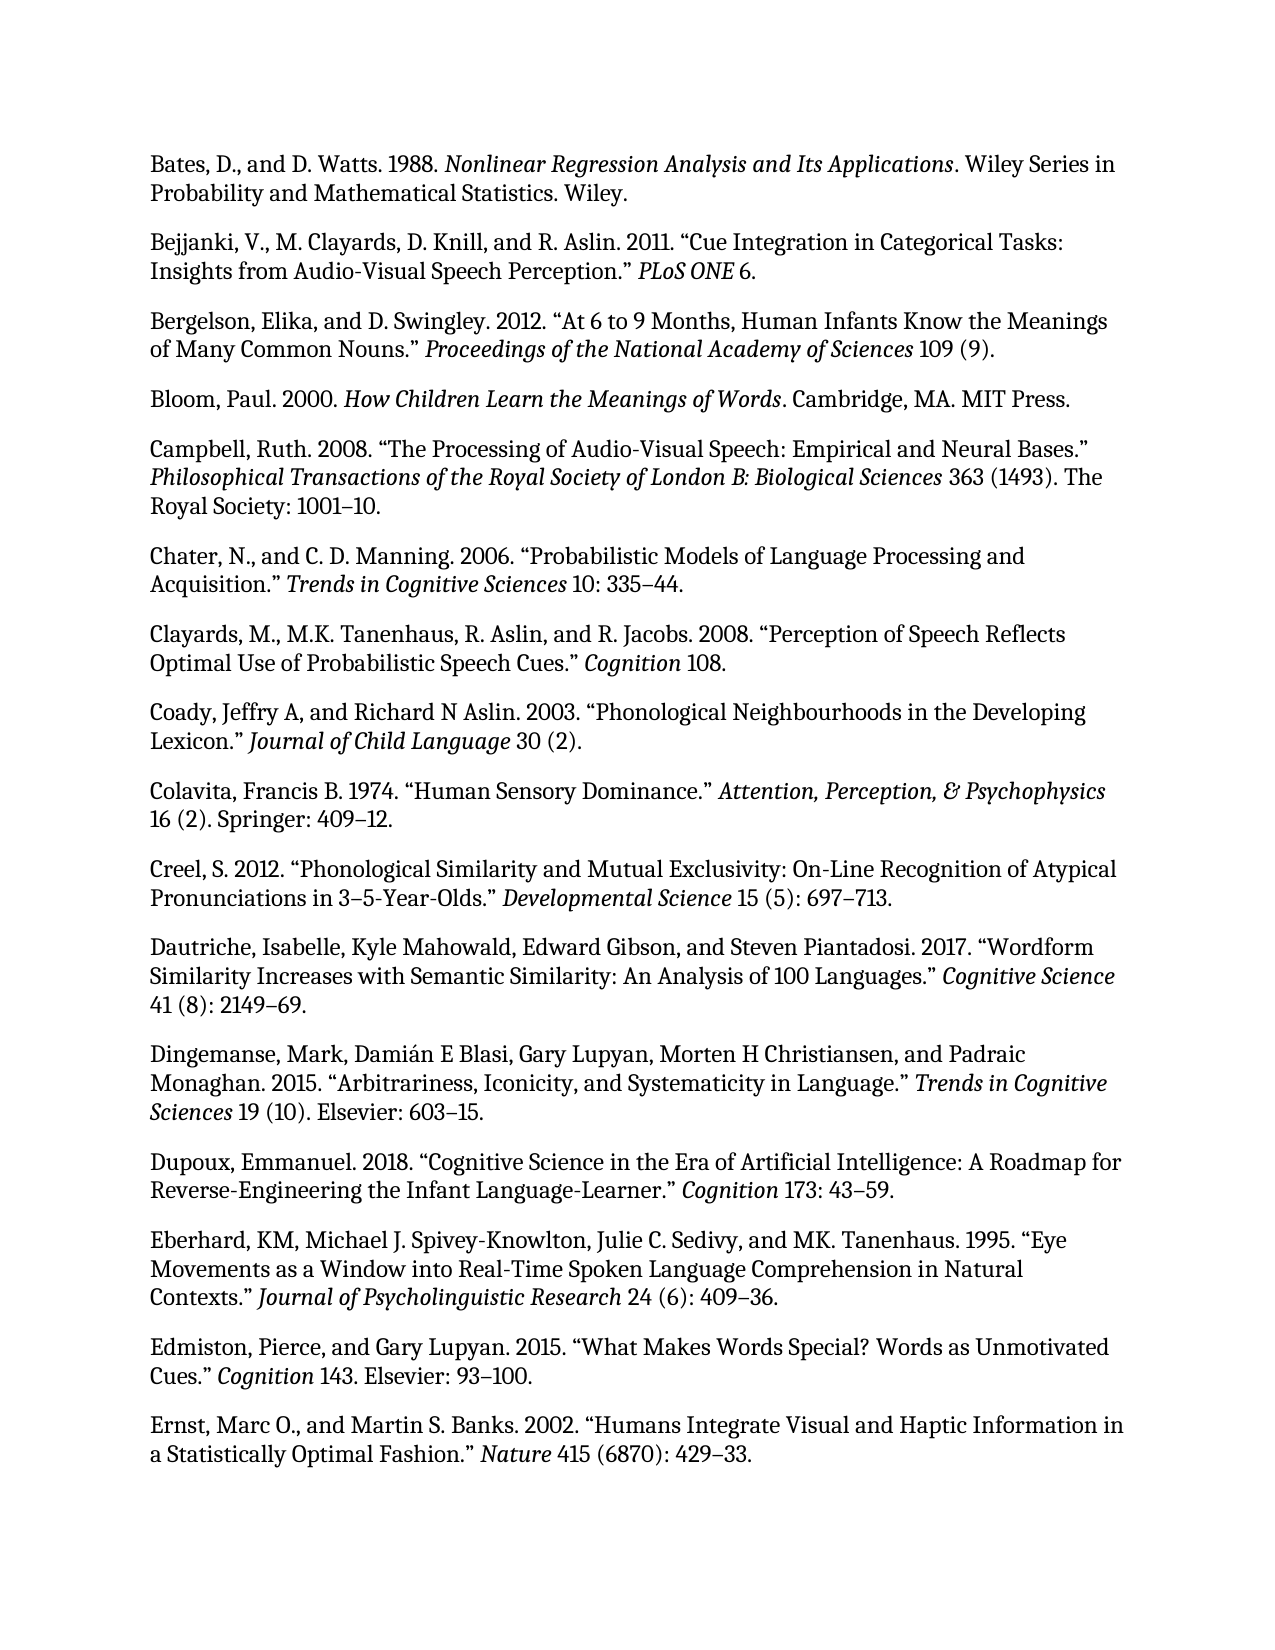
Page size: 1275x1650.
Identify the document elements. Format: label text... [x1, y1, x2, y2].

text Eberhard, KM, Michael J. Spivey-Knowlton, Julie C. Sedivy, and MK. Tanenhaus. 1995. “Eye Movements as a Window into Real-Time Spoken Language Comprehension in Natural Contexts.” Journal of Psycholinguistic Research 24 (6): 409–36. [150, 1226, 1125, 1312]
text Coady, Jeffry A, and Richard N Aslin. 2003. “Phonological Neighbourhoods in the Developing Lexicon.” Journal of Child Language 30 (2). [150, 698, 1125, 756]
text Clayards, M., M.K. Tanenhaus, R. Aslin, and R. Jacobs. 2008. “Perception of Speech Reflects Optimal Use of Probabilistic Speech Cues.” Cognition 108. [150, 620, 1125, 677]
text Edmiston, Pierce, and Gary Lupyan. 2015. “What Makes Words Special? Words as Unmotivated Cues.” Cognition 143. Elsevier: 93–100. [150, 1333, 1125, 1390]
text Colavita, Francis B. 1974. “Human Sensory Dominance.” Attention, Perception, & Psychophysics 16 (2). Springer: 409–12. [150, 777, 1125, 834]
text Chater, N., and C. D. Manning. 2006. “Probabilistic Models of Language Processing and Acquisition.” Trends in Cognitive Sciences 10: 335–44. [150, 542, 1125, 599]
text Creel, S. 2012. “Phonological Similarity and Mutual Exclusivity: On-Line Recognition of Atypical Pronunciations in 3–5-Year-Olds.” Developmental Science 15 (5): 697–713. [150, 855, 1125, 912]
text Campbell, Ruth. 2008. “The Processing of Audio-Visual Speech: Empirical and Neural Bases.” Philosophical Transactions of the Royal Society of London B: Biological Sciences 363 (1493). The Royal Society: 1001–10. [150, 434, 1125, 521]
text Bates, D., and D. Watts. 1988. Nonlinear Regression Analysis and Its Applications. Wiley Series in Probability and Mathematical Statistics. Wiley. [150, 150, 1125, 207]
text Bejjanki, V., M. Clayards, D. Knill, and R. Aslin. 2011. “Cue Integration in Categorical Tasks: Insights from Audio-Visual Speech Perception.” PLoS ONE 6. [150, 228, 1125, 286]
text Dupoux, Emmanuel. 2018. “Cognitive Science in the Era of Artificial Intelligence: A Roadmap for Reverse-Engineering the Infant Language-Learner.” Cognition 173: 43–59. [150, 1147, 1125, 1205]
text Dautriche, Isabelle, Kyle Mahowald, Edward Gibson, and Steven Piantadosi. 2017. “Wordform Similarity Increases with Semantic Similarity: An Analysis of 100 Languages.” Cognitive Science 41 (8): 2149–69. [150, 933, 1125, 1019]
text Dingemanse, Mark, Damián E Blasi, Gary Lupyan, Morten H Christiansen, and Padraic Monaghan. 2015. “Arbitrariness, Iconicity, and Systematicity in Language.” Trends in Cognitive Sciences 19 (10). Elsevier: 603–15. [150, 1040, 1125, 1127]
text Bergelson, Elika, and D. Swingley. 2012. “At 6 to 9 Months, Human Infants Know the Meanings of Many Common Nouns.” Proceedings of the National Academy of Sciences 109 (9). [150, 307, 1125, 364]
text Ernst, Marc O., and Martin S. Banks. 2002. “Humans Integrate Visual and Haptic Information in a Statistically Optimal Fashion.” Nature 415 (6870): 429–33. [150, 1411, 1125, 1469]
text Bloom, Paul. 2000. How Children Learn the Meanings of Words. Cambridge, MA. MIT Press. [150, 385, 1125, 414]
